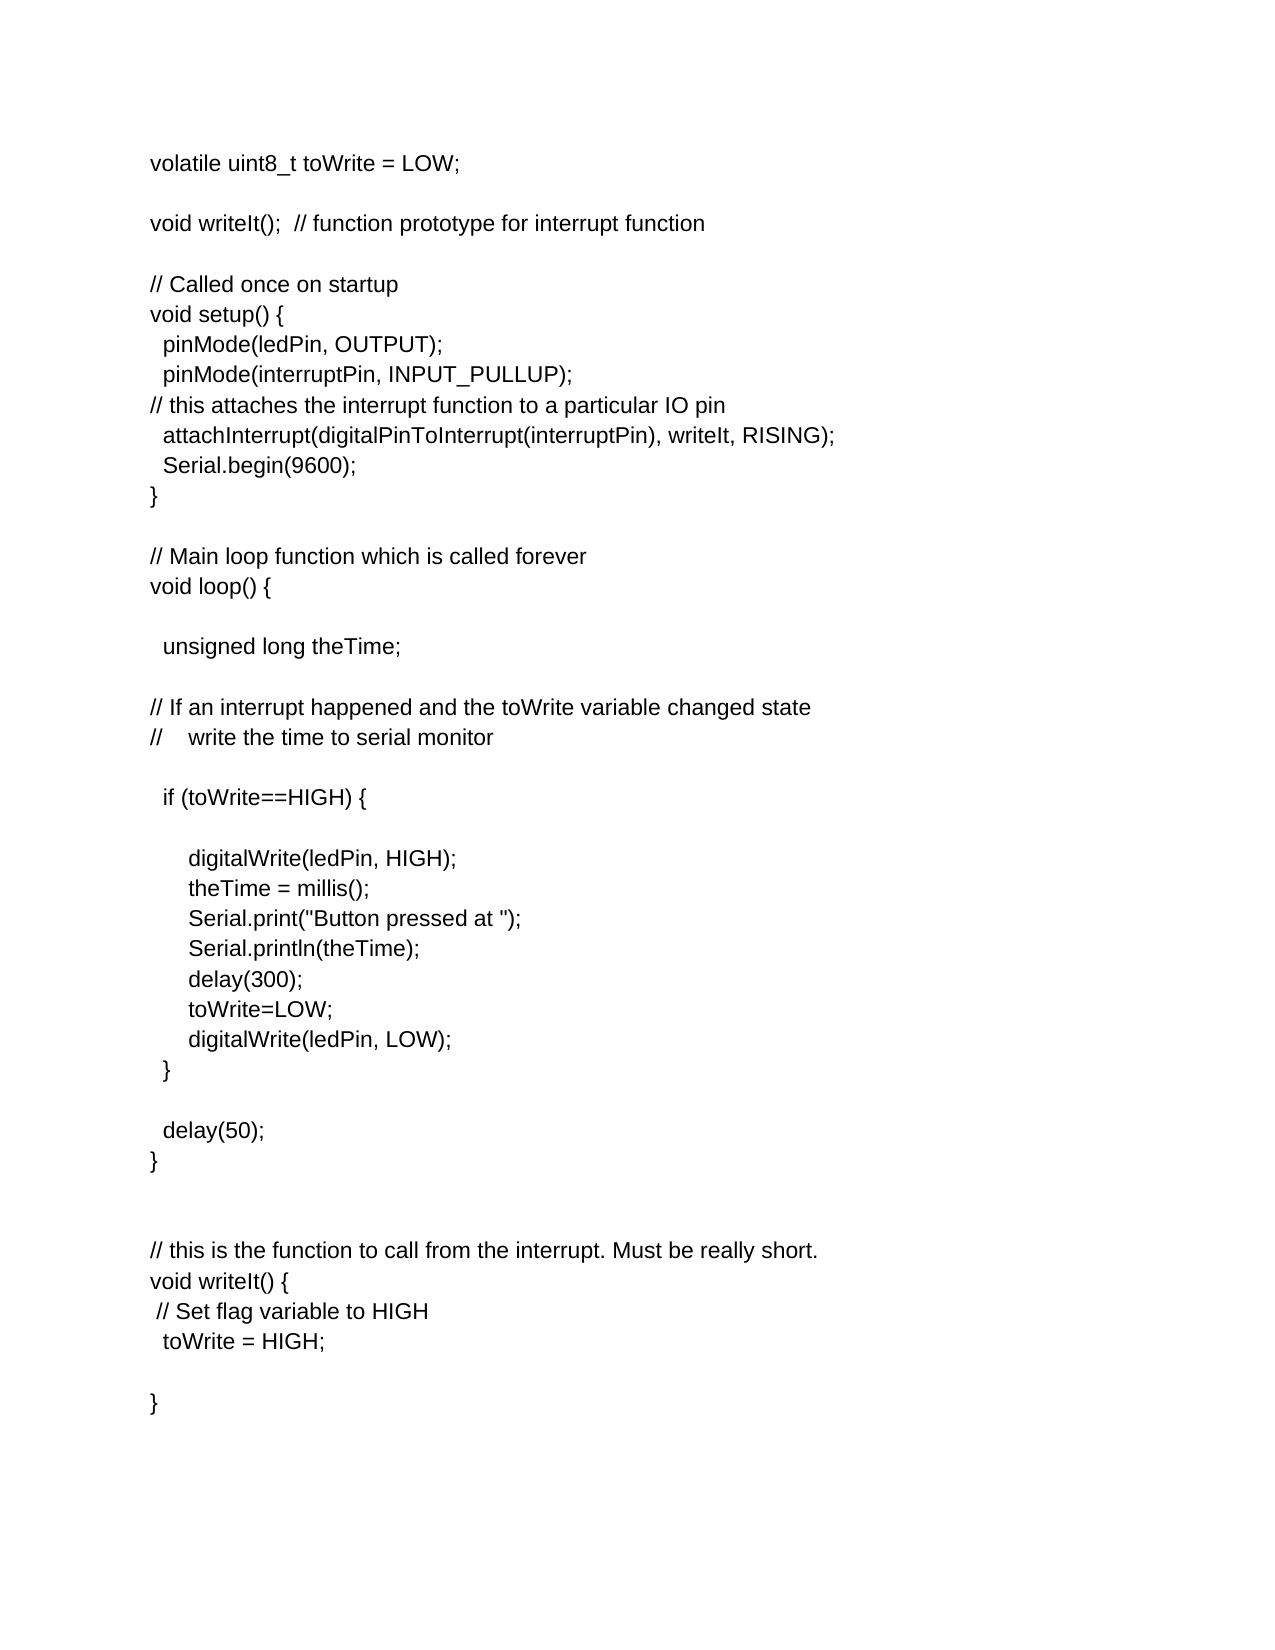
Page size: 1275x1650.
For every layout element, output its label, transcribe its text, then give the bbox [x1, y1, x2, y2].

text volatile uint8_t toWrite = LOW; [150, 150, 1125, 176]
text } [150, 1388, 1125, 1415]
text void loop() { [150, 573, 1125, 599]
text unsigned long theTime; [150, 633, 1125, 660]
text pinMode(interruptPin, INPUT_PULLUP); [150, 361, 1125, 388]
text // Called once on startup [150, 271, 1125, 297]
text void writeIt(); // function prototype for interrupt function [150, 210, 1125, 237]
text delay(50); [150, 1117, 1125, 1143]
text delay(300); [150, 966, 1125, 992]
text toWrite = HIGH; [150, 1328, 1125, 1354]
text void writeIt() { [150, 1268, 1125, 1294]
text Serial.print("Button pressed at "); [150, 905, 1125, 932]
text Serial.begin(9600); [150, 452, 1125, 478]
text digitalWrite(ledPin, HIGH); [150, 845, 1125, 871]
text toWrite=LOW; [150, 996, 1125, 1022]
text attachInterrupt(digitalPinToInterrupt(interruptPin), writeIt, RISING); [150, 422, 1125, 448]
text // Main loop function which is called forever [150, 543, 1125, 569]
text } [150, 1056, 1125, 1083]
text pinMode(ledPin, OUTPUT); [150, 331, 1125, 358]
text digitalWrite(ledPin, LOW); [150, 1026, 1125, 1052]
text Serial.println(theTime); [150, 935, 1125, 962]
text if (toWrite==HIGH) { [150, 784, 1125, 811]
text } [150, 482, 1125, 509]
text // this attaches the interrupt function to a particular IO pin [150, 392, 1125, 418]
text void setup() { [150, 301, 1125, 327]
text // write the time to serial monitor [150, 724, 1125, 750]
text } [150, 1147, 1125, 1173]
text // If an interrupt happened and the toWrite variable changed state [150, 694, 1125, 720]
text // this is the function to call from the interrupt. Must be really short. [150, 1237, 1125, 1264]
text theTime = millis(); [150, 875, 1125, 901]
text // Set flag variable to HIGH [150, 1298, 1125, 1324]
